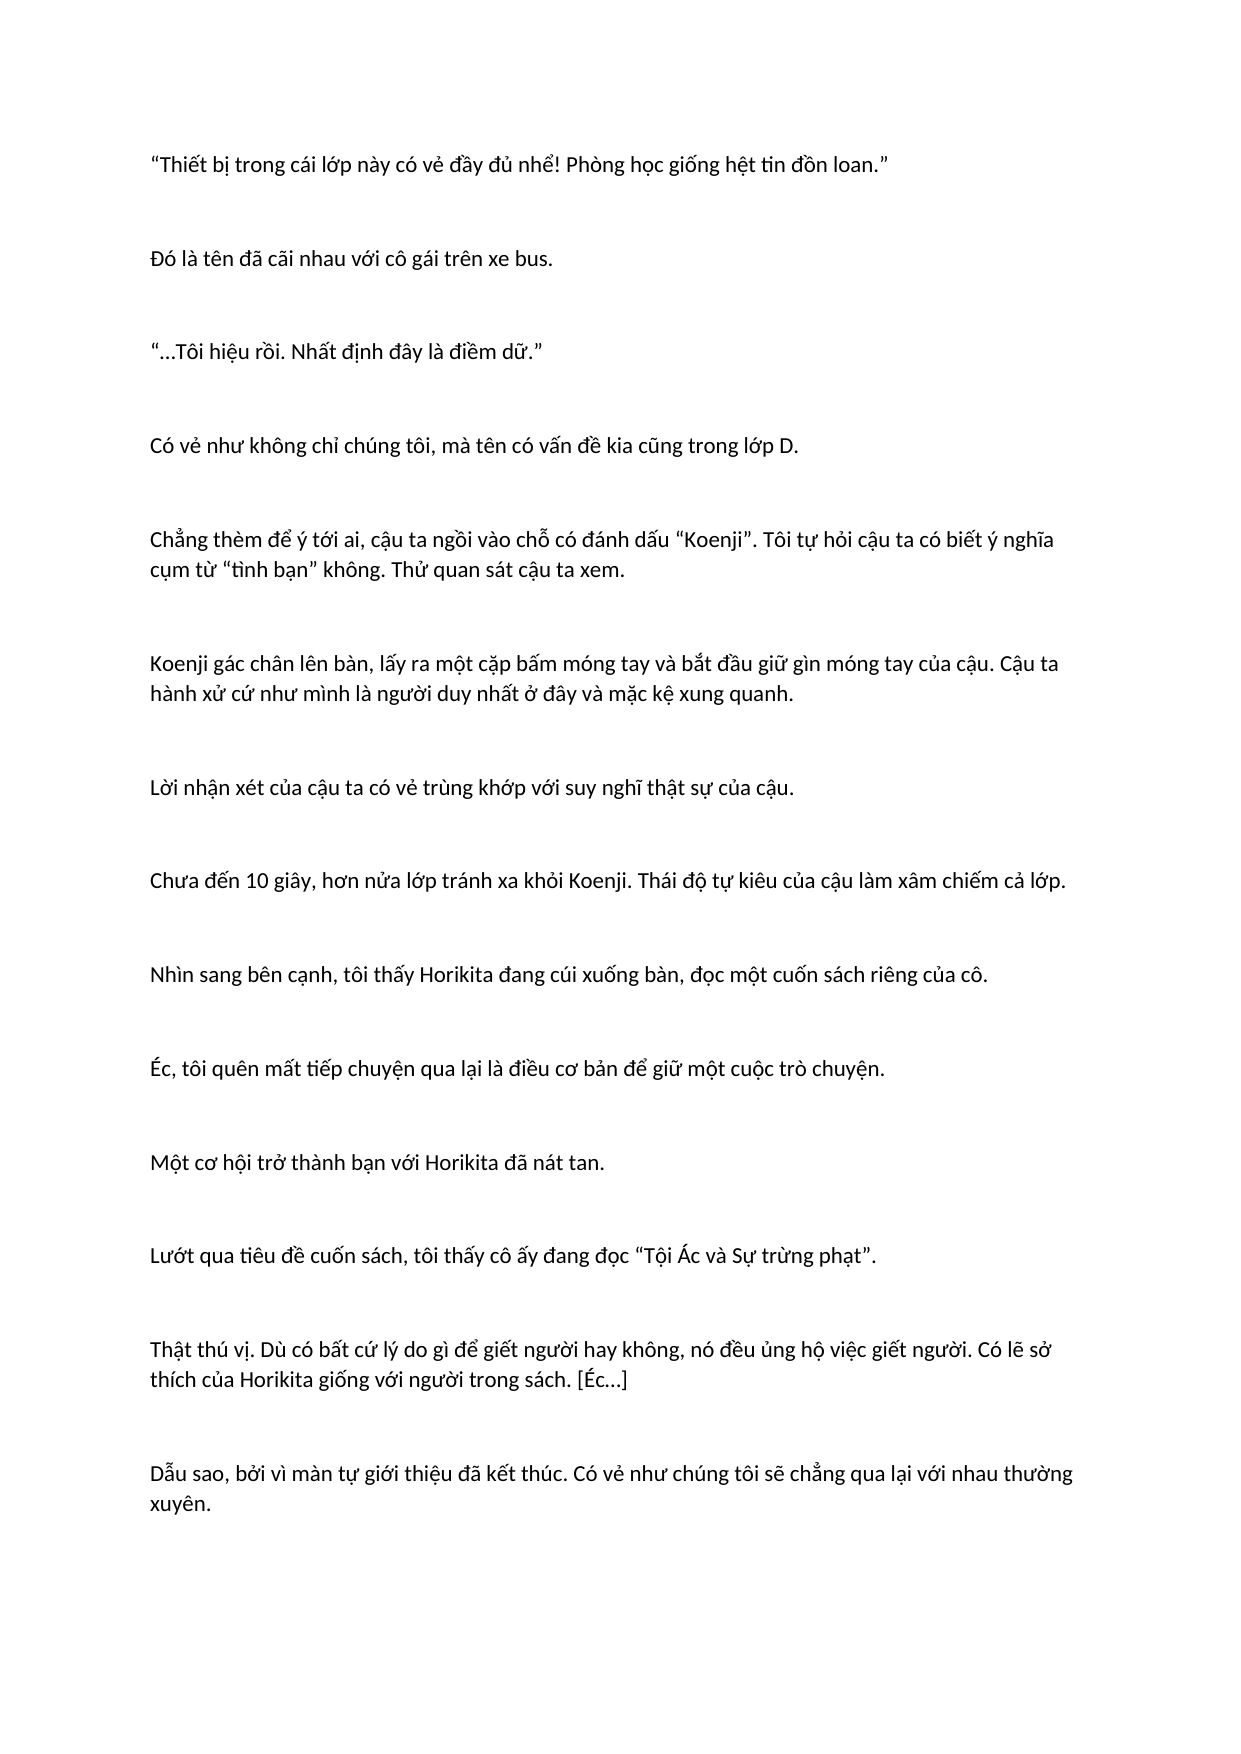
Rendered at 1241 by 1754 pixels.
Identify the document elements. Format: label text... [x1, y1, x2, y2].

text Lướt qua tiêu đề cuốn sách, tôi thấy cô ấy đang đọc “Tội Ác và Sự trừng phạt”. [150, 1242, 1090, 1270]
text Éc, tôi quên mất tiếp chuyện qua lại là điều cơ bản để giữ một cuộc trò chuyện. [150, 1054, 1090, 1082]
text Thật thú vị. Dù có bất cứ lý do gì để giết người hay không, nó đều ủng hộ việc giết người. Có lẽ sở thích của Horikita giống với người trong sách. [Éc…] [150, 1335, 1090, 1394]
text Có vẻ như không chỉ chúng tôi, mà tên có vấn đề kia cũng trong lớp D. [150, 431, 1090, 459]
text Một cơ hội trở thành bạn với Horikita đã nát tan. [150, 1148, 1090, 1176]
text “…Tôi hiệu rồi. Nhất định đây là điềm dữ.” [150, 337, 1090, 366]
text Dẫu sao, bởi vì màn tự giới thiệu đã kết thúc. Có vẻ như chúng tôi sẽ chẳng qua lại với nhau thường xuyên. [150, 1459, 1090, 1518]
text “Thiết bị trong cái lớp này có vẻ đầy đủ nhể! Phòng học giống hệt tin đồn loan.” [150, 150, 1090, 178]
text Nhìn sang bên cạnh, tôi thấy Horikita đang cúi xuống bàn, đọc một cuốn sách riêng của cô. [150, 960, 1090, 988]
text Chưa đến 10 giây, hơn nửa lớp tránh xa khỏi Koenji. Thái độ tự kiêu của cậu làm xâm chiếm cả lớp. [150, 867, 1090, 895]
text Lời nhận xét của cậu ta có vẻ trùng khớp với suy nghĩ thật sự của cậu. [150, 773, 1090, 801]
text Đó là tên đã cãi nhau với cô gái trên xe bus. [150, 244, 1090, 272]
text Koenji gác chân lên bàn, lấy ra một cặp bấm móng tay và bắt đầu giữ gìn móng tay của cậu. Cậu ta hành xử cứ như mình là người duy nhất ở đây và mặc kệ xung quanh. [150, 649, 1090, 707]
text Chẳng thèm để ý tới ai, cậu ta ngồi vào chỗ có đánh dấu “Koenji”. Tôi tự hỏi cậu ta có biết ý nghĩa cụm từ “tình bạn” không. Thử quan sát cậu ta xem. [150, 525, 1090, 583]
